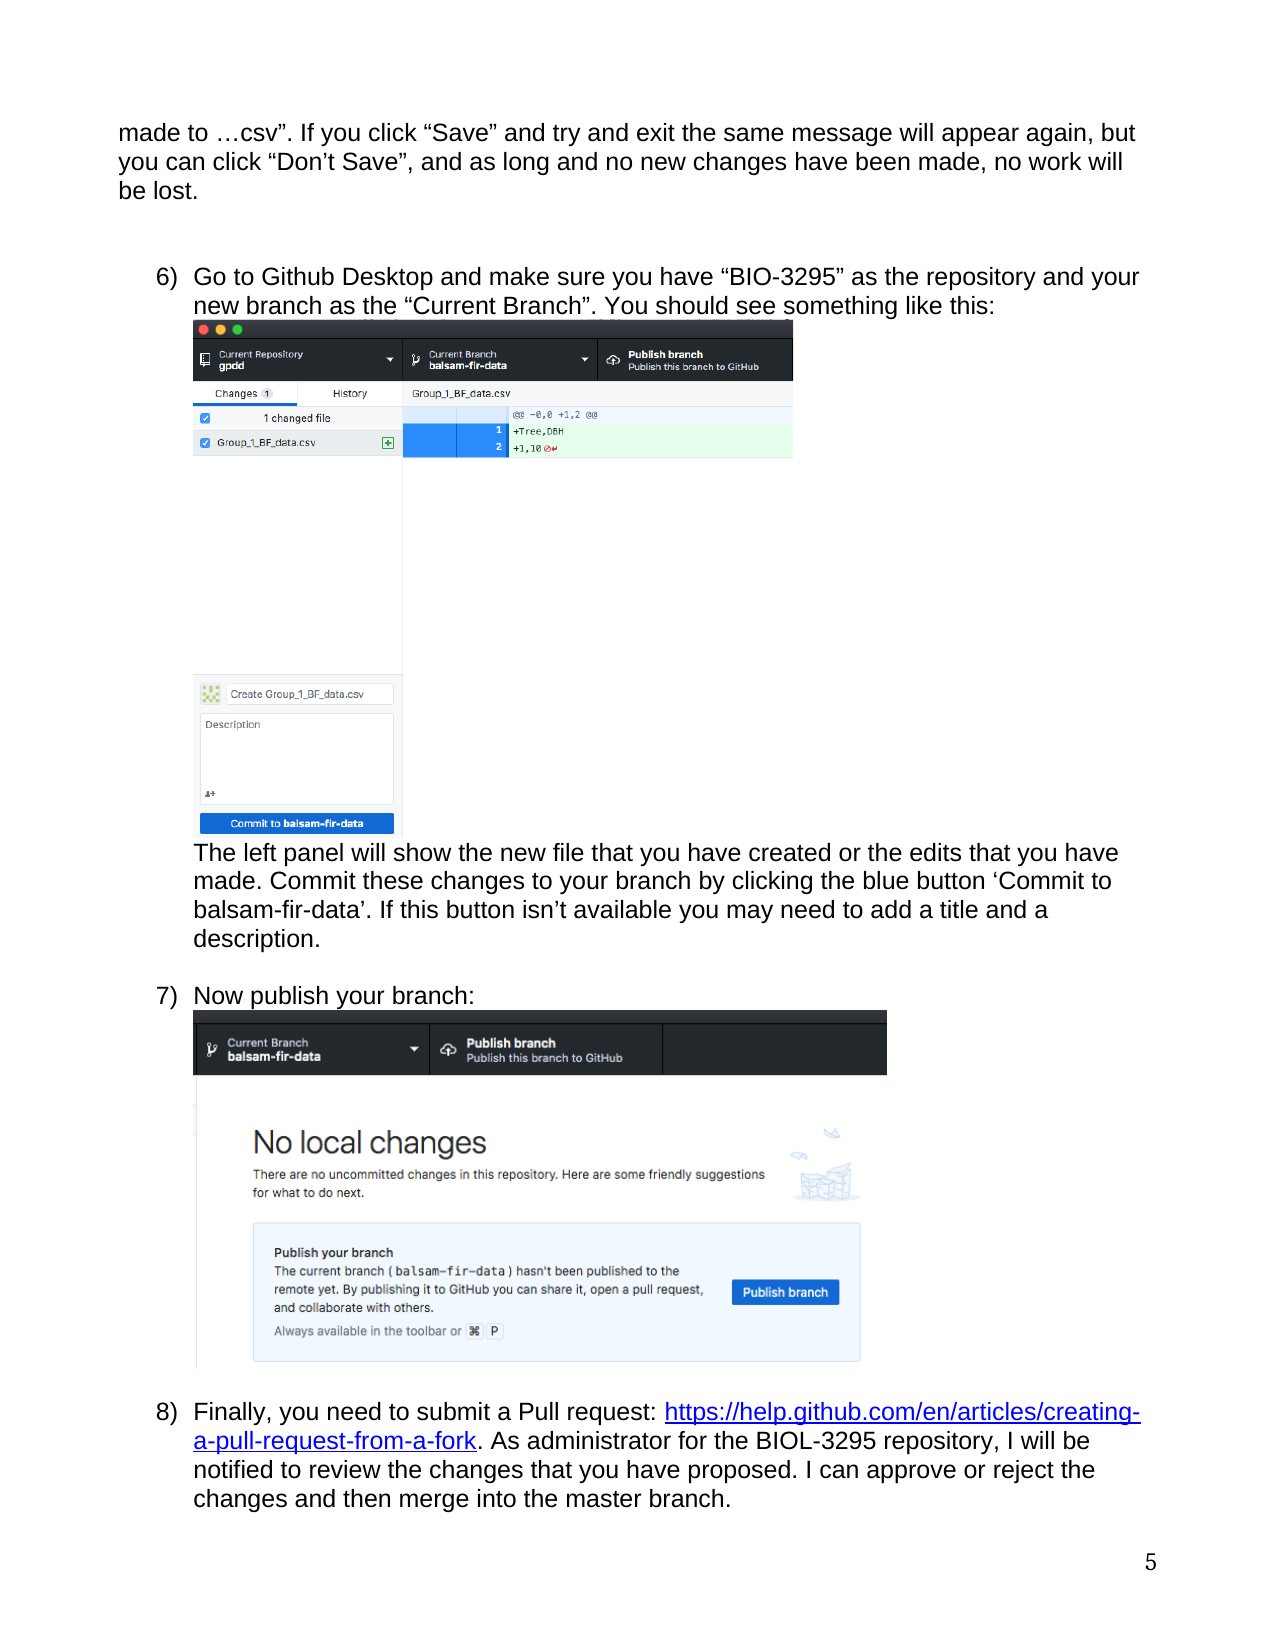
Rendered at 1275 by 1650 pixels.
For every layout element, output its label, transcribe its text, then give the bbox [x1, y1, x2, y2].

picture [193, 1010, 887, 1369]
list Finally, you need to submit a Pull request: https://help.github.com/en/articles/creating-a-pull-request-from-a-fork. As administrator for the BIOL-3295 repository, I will be notified to review the changes that you have proposed. I can approve or reject the changes and then merge into the master branch. [156, 1397, 1157, 1512]
list The left panel will show the new file that you have created or the edits that you have made. Commit these changes to your branch by clicking the blue button ‘Commit to balsam-fir-data’. If this button isn’t available you may need to add a title and a description. [193, 837, 1157, 952]
picture [193, 319, 794, 838]
list Go to Github Desktop and make sure you have “BIO-3295” as the repository and your new branch as the “Current Branch”. You should see something like this: [156, 262, 1157, 319]
list Now publish your branch: [156, 981, 1157, 1010]
